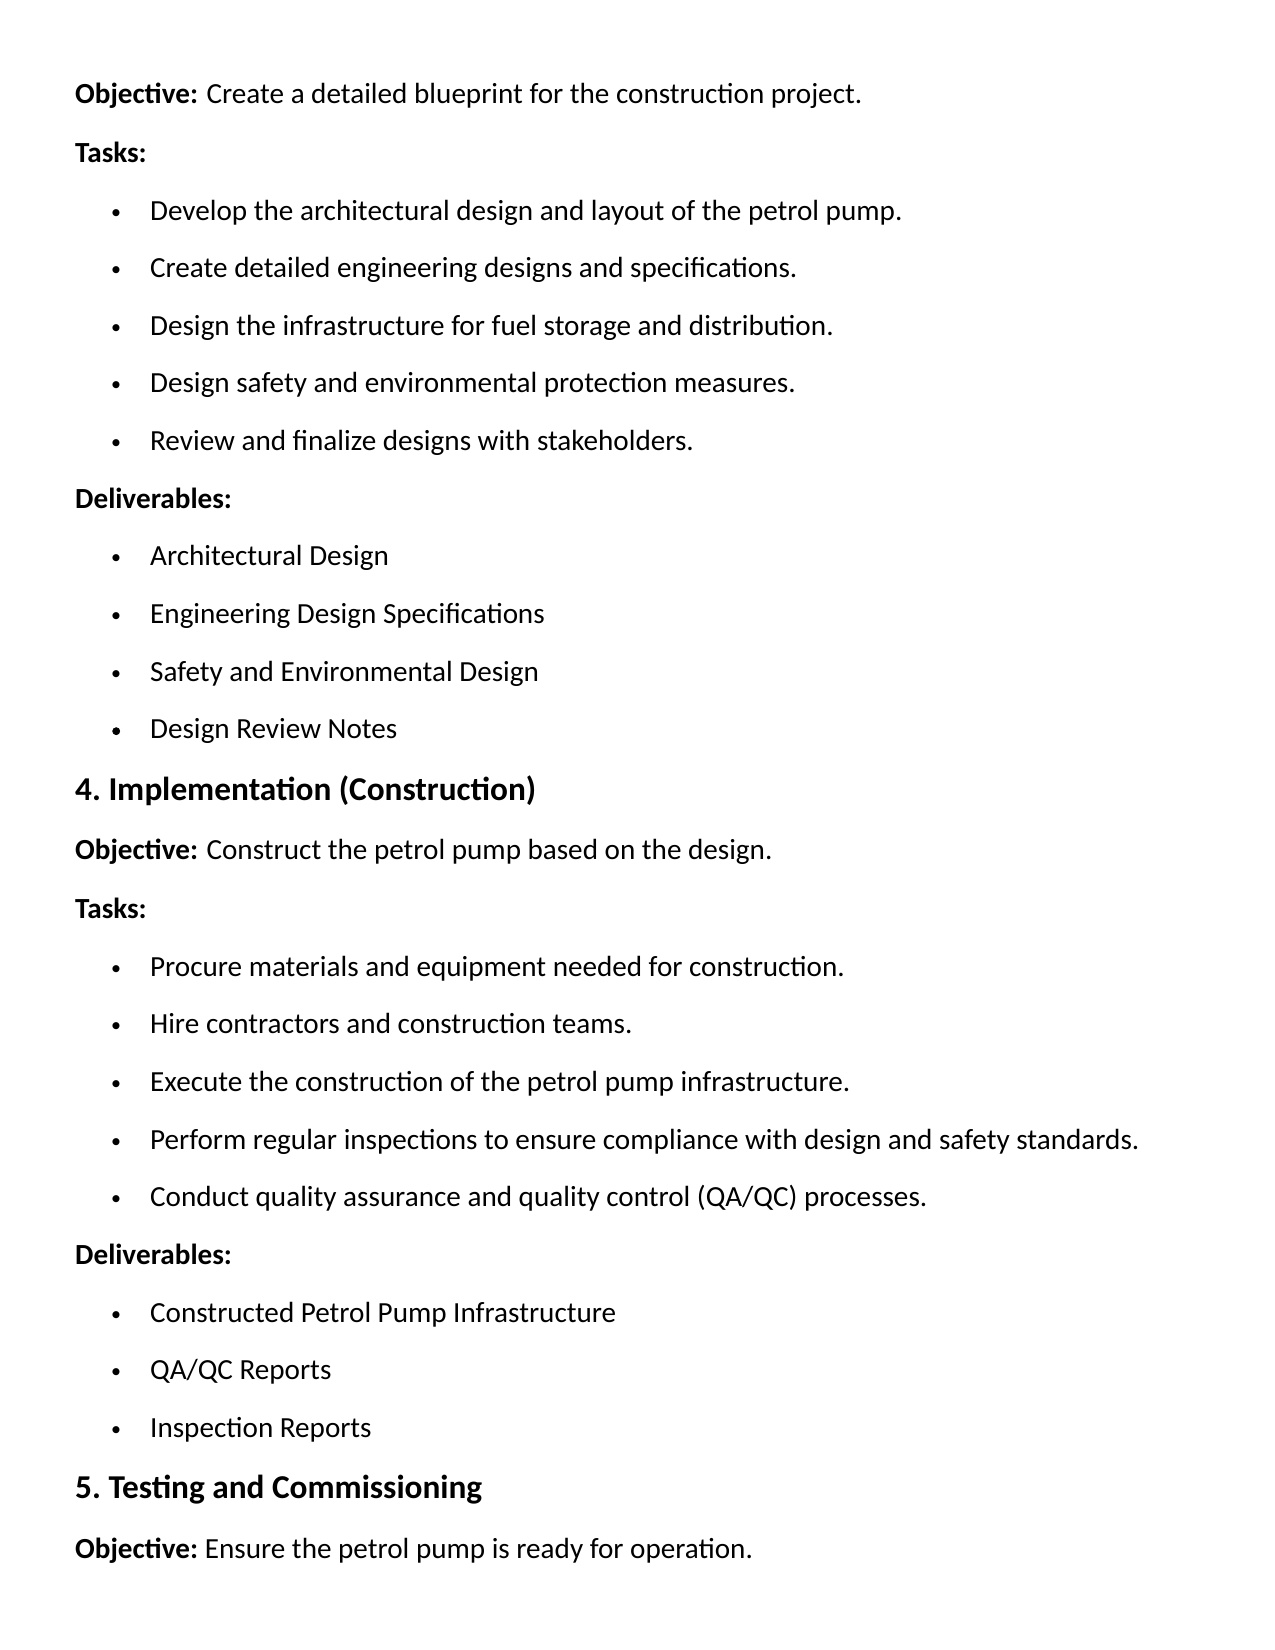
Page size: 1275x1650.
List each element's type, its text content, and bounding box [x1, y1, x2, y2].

list Safety and Environmental Design [112, 653, 1200, 688]
list Design Review Notes [112, 710, 1200, 746]
list Conduct quality assurance and quality control (QA/QC) processes. [112, 1178, 1200, 1214]
list Develop the architectural design and layout of the petrol pump. [112, 192, 1200, 227]
list Design safety and environmental protection measures. [112, 364, 1200, 400]
text Objective: Create a detailed blueprint for the construction project. [75, 75, 1200, 111]
list Execute the construction of the petrol pump infrastructure. [112, 1063, 1200, 1099]
list QA/QC Reports [112, 1351, 1200, 1387]
list Create detailed engineering designs and specifications. [112, 249, 1200, 285]
text Objective: Ensure the petrol pump is ready for operation. [75, 1530, 1200, 1566]
list Inspection Reports [112, 1409, 1200, 1444]
list Perform regular inspections to ensure compliance with design and safety standards. [112, 1121, 1200, 1156]
list Constructed Petrol Pump Infrastructure [112, 1294, 1200, 1329]
text Objective: Construct the petrol pump based on the design. [75, 831, 1200, 867]
list Review and finalize designs with stakeholders. [112, 422, 1200, 458]
text Deliverables: [75, 1236, 1200, 1272]
text Tasks: [75, 890, 1200, 926]
list Hire contractors and construction teams. [112, 1006, 1200, 1041]
list Procure materials and equipment needed for construction. [112, 948, 1200, 984]
list Engineering Design Specifications [112, 595, 1200, 631]
text Tasks: [75, 134, 1200, 170]
text 5. Testing and Commissioning [75, 1466, 1200, 1507]
list Design the infrastructure for fuel storage and distribution. [112, 307, 1200, 343]
text Deliverables: [75, 480, 1200, 515]
text 4. Implementation (Construction) [75, 768, 1200, 808]
list Architectural Design [112, 537, 1200, 573]
